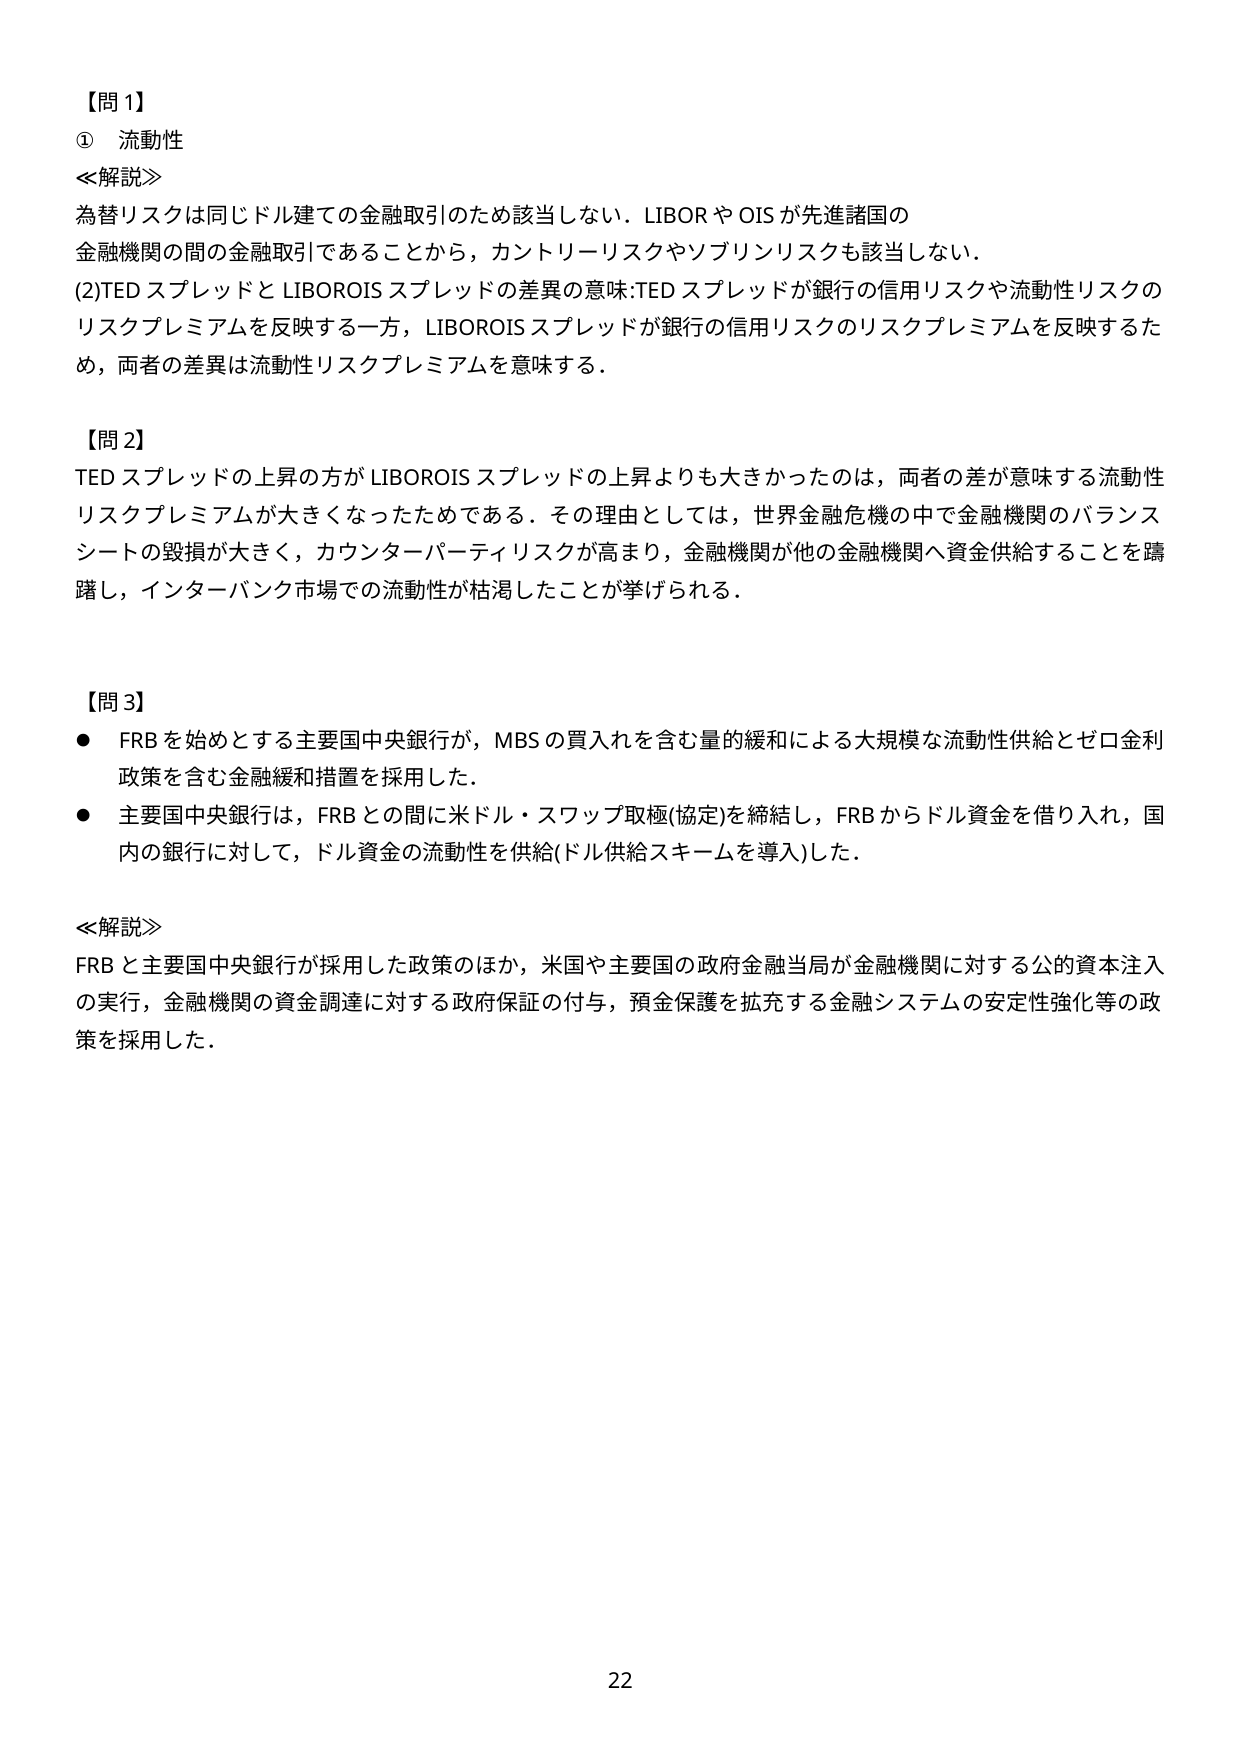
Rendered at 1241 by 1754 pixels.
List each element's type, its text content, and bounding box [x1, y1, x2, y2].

list FRBを始めとする主要国中央銀行が，MBSの買入れを含む量的緩和による大規模な流動性供給とゼロ金利政策を含む金融緩和措置を採用した． [75, 720, 1165, 795]
text 【問1】 [75, 82, 1165, 120]
text ≪解説≫ [75, 907, 1165, 945]
text ≪解説≫ [75, 157, 1165, 195]
text 為替リスクは同じドル建ての金融取引のため該当しない．LIBORやOISが先進諸国の [75, 195, 1165, 232]
list 主要国中央銀行は，FRBとの間に米ドル・スワップ取極(協定)を締結し，FRBからドル資金を借り入れ，国内の銀行に対して，ドル資金の流動性を供給(ドル供給スキームを導入)した． [75, 795, 1165, 870]
text TEDスプレッドの上昇の方がLIBOROISスプレッドの上昇よりも大きかったのは，両者の差が意味する流動性リスクプレミアムが大きくなったためである．その理由としては，世界金融危機の中で金融機関のバランスシートの毀損が大きく，カウンターパーティリスクが高まり，金融機関が他の金融機関へ資金供給することを躊躇し，インターバンク市場での流動性が枯渇したことが挙げられる． [75, 457, 1165, 607]
text (2)TEDスプレッドとLIBOROISスプレッドの差異の意味:TEDスプレッドが銀行の信用リスクや流動性リスクのリスクプレミアムを反映する一方，LIBOROISスプレッドが銀行の信用リスクのリスクプレミアムを反映するため，両者の差異は流動性リスクプレミアムを意味する． [75, 270, 1165, 382]
text 【問3】 [75, 682, 1165, 720]
list 流動性 [75, 120, 1165, 157]
text 【問2】 [75, 420, 1165, 457]
text 金融機関の間の金融取引であることから，カントリーリスクやソブリンリスクも該当しない． [75, 232, 1165, 270]
text FRBと主要国中央銀行が採用した政策のほか，米国や主要国の政府金融当局が金融機関に対する公的資本注入の実行，金融機関の資金調達に対する政府保証の付与，預金保護を拡充する金融システムの安定性強化等の政策を採用した． [75, 945, 1165, 1057]
